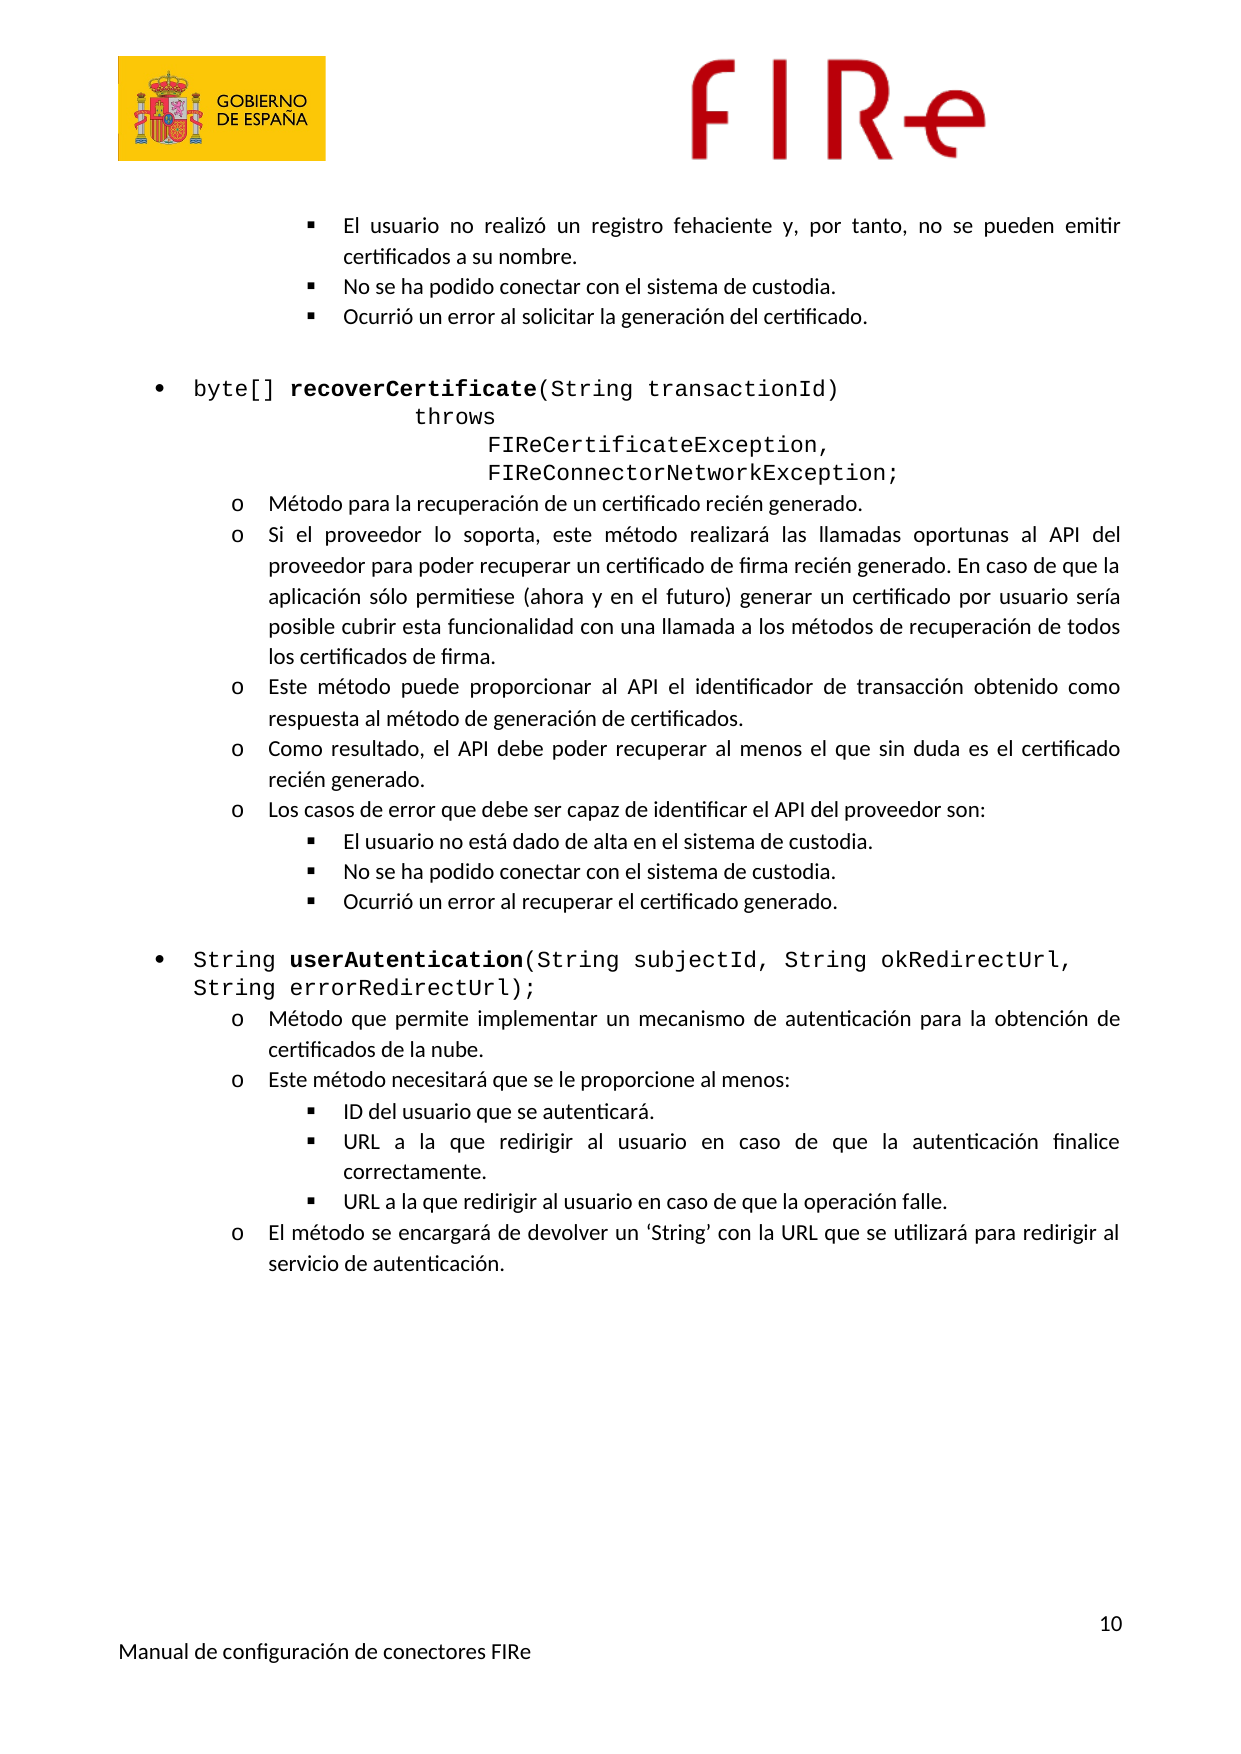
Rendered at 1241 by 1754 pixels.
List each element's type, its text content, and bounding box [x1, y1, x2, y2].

list El usuario no realizó un registro fehaciente y, por tanto, no se pueden emitir certificados a su nombre. [306, 212, 1122, 270]
list No se ha podido conectar con el sistema de custodia. [306, 272, 1122, 300]
list Este método necesitará que se le proporcione al menos: [231, 1065, 1122, 1094]
list URL a la que redirigir al usuario en caso de que la operación falle. [306, 1187, 1122, 1215]
list Método para la recuperación de un certificado recién generado. [231, 489, 1122, 518]
list Método que permite implementar un mecanismo de autenticación para la obtención de certificados de la nube. [231, 1004, 1122, 1063]
list Ocurrió un error al recuperar el certificado generado. [306, 887, 1122, 916]
list El método se encargará de devolver un ‘String’ con la URL que se utilizará para redirigir al servicio de autenticación. [231, 1218, 1122, 1277]
list Los casos de error que debe ser capaz de identificar el API del proveedor son: [231, 796, 1122, 825]
list El usuario no está dado de alta en el sistema de custodia. [306, 827, 1122, 855]
list ID del usuario que se autenticará. [306, 1097, 1122, 1125]
list Como resultado, el API debe poder recuperar al menos el que sin duda es el certificado recién generado. [231, 734, 1122, 793]
list No se ha podido conectar con el sistema de custodia. [306, 857, 1122, 885]
picture [690, 56, 990, 163]
list byte[] recoverCertificate(String transactionId) throws FIReCertificateException, FIReConnectorNetworkException; [156, 377, 1122, 487]
list Ocurrió un error al solicitar la generación del certificado. [306, 302, 1122, 330]
list String userAutentication(String subjectId, String okRedirectUrl, String errorRedirectUrl); [156, 948, 1122, 1002]
list Este método puede proporcionar al API el identificador de transacción obtenido como respuesta al método de generación de certificados. [231, 672, 1122, 732]
picture [118, 56, 326, 161]
list Si el proveedor lo soporta, este método realizará las llamadas oportunas al API del proveedor para poder recuperar un certificado de firma recién generado. En caso de que la aplicación sólo permitiese (ahora y en el futuro) generar un certificado por usuario sería posible cubrir esta funcionalidad con una llamada a los métodos de recuperación de todos los certificados de firma. [231, 520, 1122, 670]
list URL a la que redirigir al usuario en caso de que la autenticación finalice correctamente. [306, 1127, 1122, 1185]
